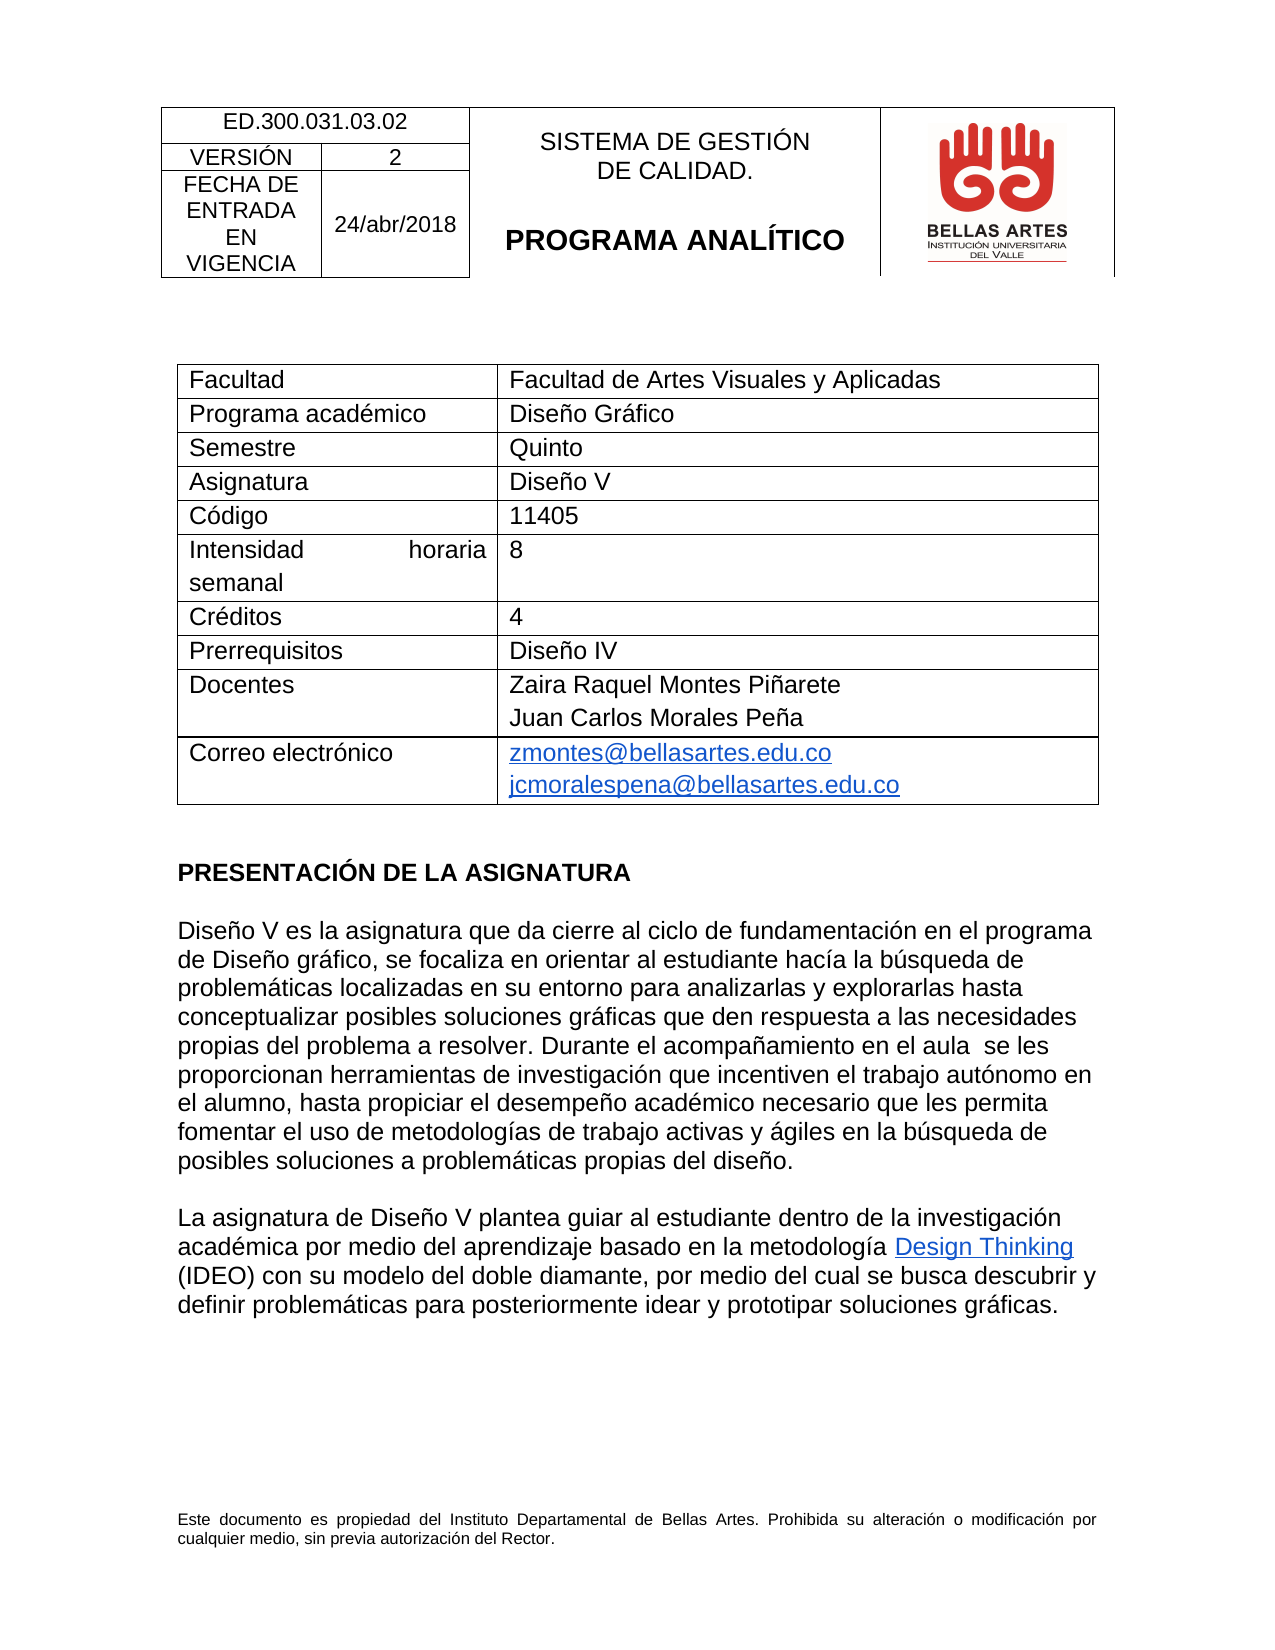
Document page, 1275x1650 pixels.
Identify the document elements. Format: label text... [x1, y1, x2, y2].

table_header Facultad [178, 365, 497, 398]
table_cell zmontes@bellasartes.edu.co jcmoralespena@bellasartes.edu.co [498, 738, 1098, 803]
table_cell Diseño Gráfico [498, 399, 1098, 432]
table_cell Prerrequisitos [178, 636, 497, 669]
table_header Facultad de Artes Visuales y Aplicadas [498, 365, 1098, 398]
table_cell Zaira Raquel Montes Piñarete Juan Carlos Morales Peña [498, 670, 1098, 736]
table_cell Diseño V [498, 467, 1098, 500]
table_cell Quinto [498, 433, 1098, 466]
subtitle PRESENTACIÓN DE LA ASIGNATURA [177, 858, 1098, 887]
table_cell Diseño IV [498, 636, 1098, 669]
table_cell Programa académico [178, 399, 497, 432]
table_cell Correo electrónico [178, 738, 497, 803]
table_cell Intensidad horaria semanal [178, 535, 497, 601]
text Diseño V es la asignatura que da cierre al ciclo de fundamentación en el programa de Diseño gráfico, se focaliza en orientar al estudiante hacía la búsqueda de problemáticas localizadas en su entorno para analizarlas y explorarlas hasta conceptualizar posibles soluciones gráficas que den respuesta a las necesidades propias del problema a resolver. Durante el acompañamiento en el aula se les proporcionan herramientas de investigación que incentiven el trabajo autónomo en el alumno, hasta propiciar el desempeño académico necesario que les permita fomentar el uso de metodologías de trabajo activas y ágiles en la búsqueda de posibles soluciones a problemáticas propias del diseño. [177, 916, 1098, 1174]
table_cell Asignatura [178, 467, 497, 500]
table_cell 8 [498, 535, 1098, 601]
table_cell Código [178, 501, 497, 534]
table_cell 11405 [498, 501, 1098, 534]
table_cell Créditos [178, 602, 497, 635]
picture [927, 123, 1067, 262]
table_cell Semestre [178, 433, 497, 466]
table_cell 4 [498, 602, 1098, 635]
table_cell Docentes [178, 670, 497, 736]
text La asignatura de Diseño V plantea guiar al estudiante dentro de la investigación académica por medio del aprendizaje basado en la metodología Design Thinking (IDEO) con su modelo del doble diamante, por medio del cual se busca descubrir y definir problemáticas para posteriormente idear y prototipar soluciones gráficas. [177, 1203, 1098, 1318]
